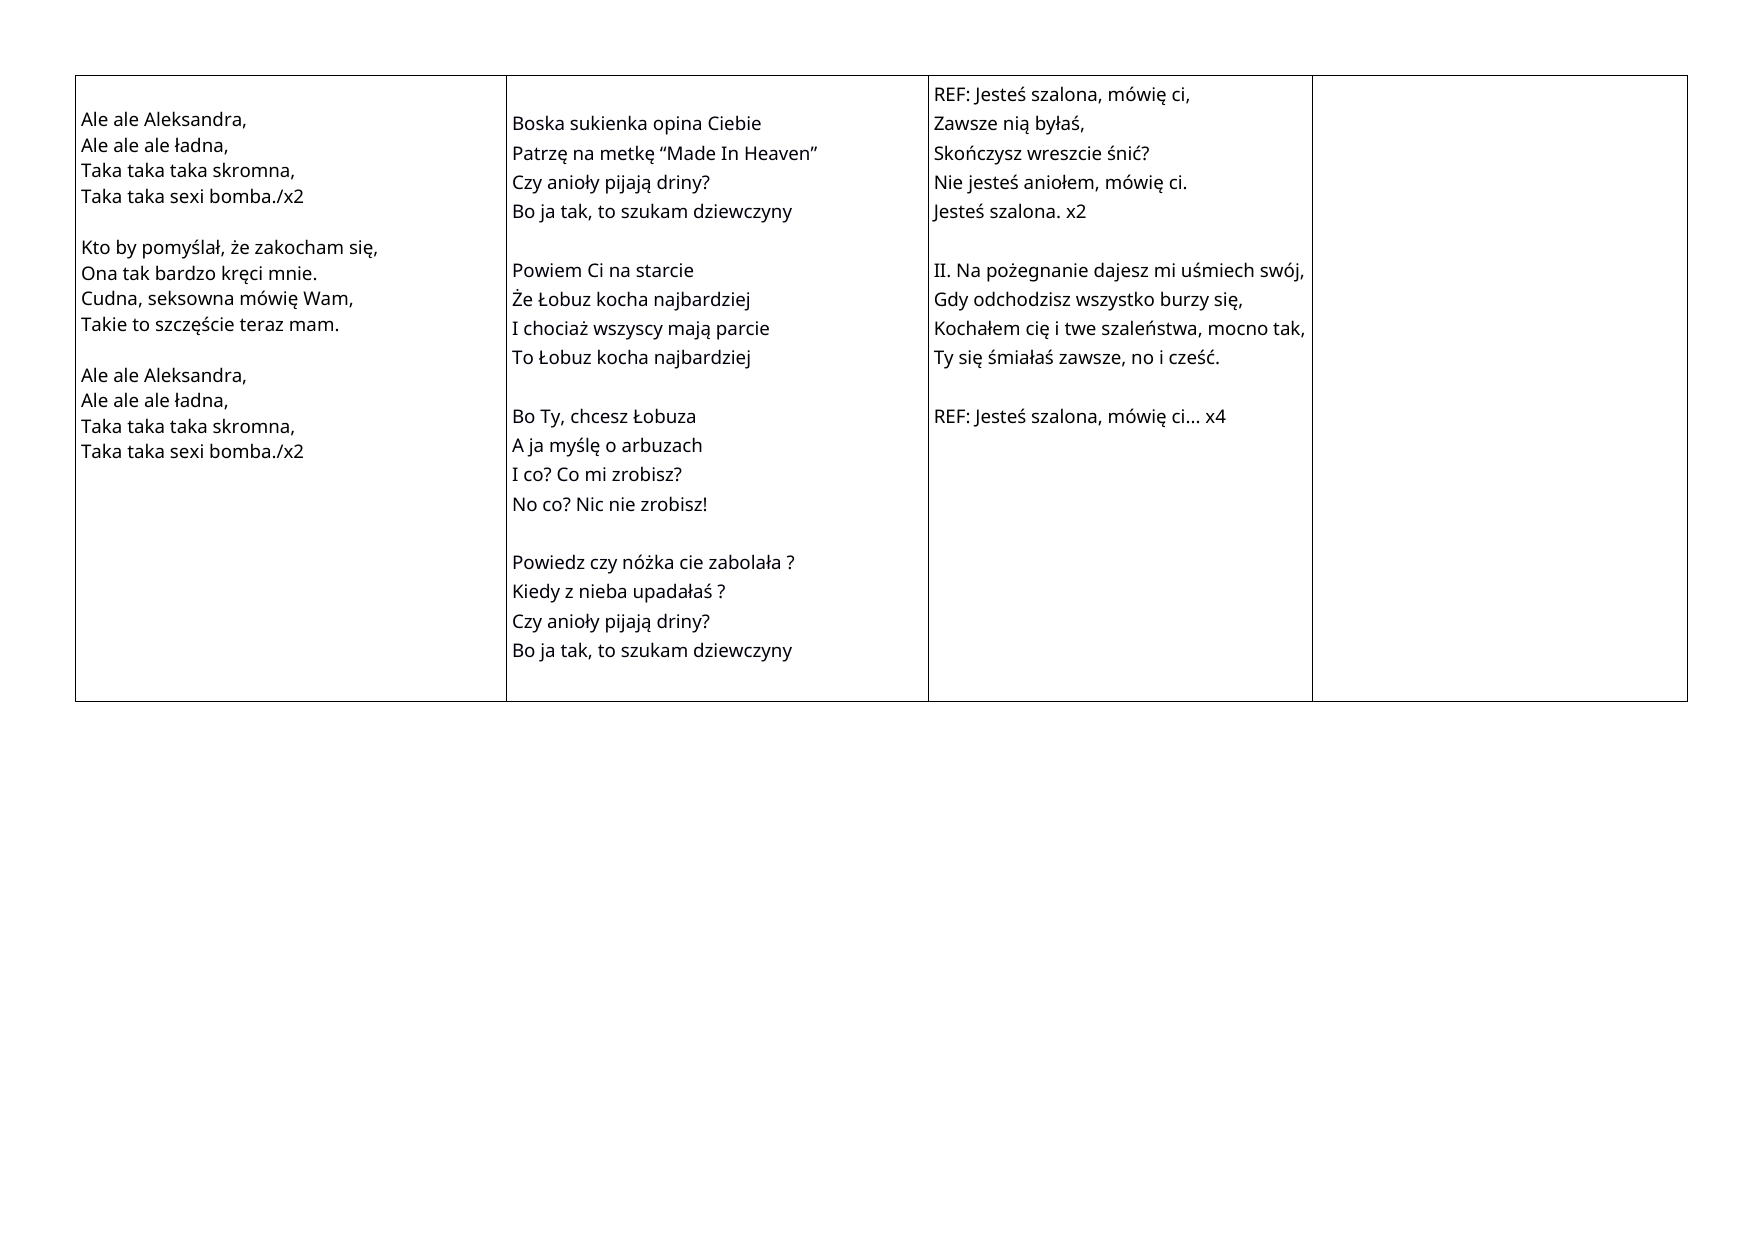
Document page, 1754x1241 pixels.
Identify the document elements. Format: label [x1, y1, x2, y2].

table_cell [76, 76, 506, 701]
table_cell [929, 76, 1312, 701]
table_cell [1313, 76, 1687, 701]
table_cell [507, 76, 928, 701]
